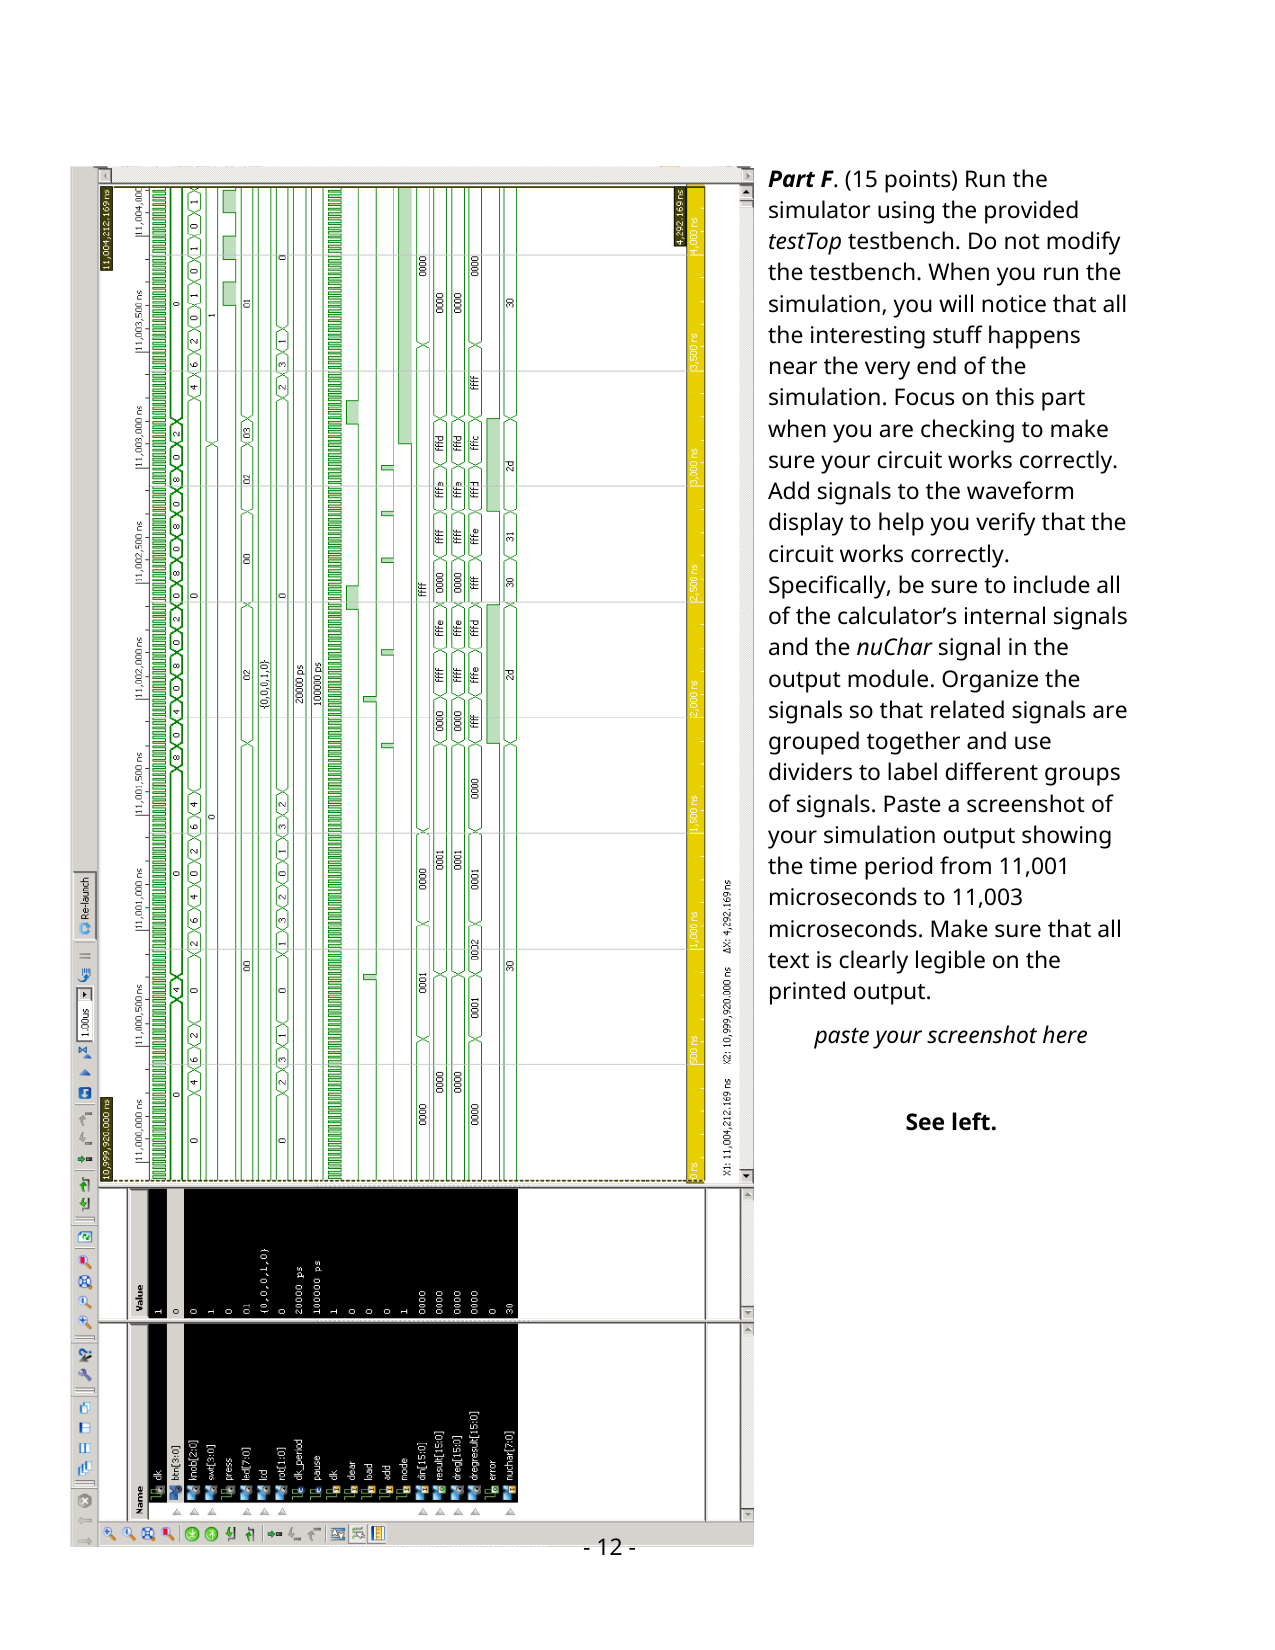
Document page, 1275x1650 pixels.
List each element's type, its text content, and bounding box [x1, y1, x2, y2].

text See left. [159, 1106, 1134, 1137]
picture [71, 167, 754, 1546]
text Part F. (15 points) Run the simulator using the provided testTop testbench. Do not modify the testbench. When you run the simulation, you will notice that all the interesting stuff happens near the very end of the simulation. Focus on this part when you are checking to make sure your circuit works correctly. Add signals to the waveform display to help you verify that the circuit works correctly. Specifically, be sure to include all of the calculator’s internal signals and the nuChar signal in the output module. Organize the signals so that related signals are grouped together and use dividers to label different groups of signals. Paste a screenshot of your simulation output showing the time period from 11,001 microseconds to 11,003 microseconds. Make sure that all text is clearly legible on the printed output. [159, 162, 1134, 1006]
text paste your screenshot here [159, 1019, 1134, 1050]
